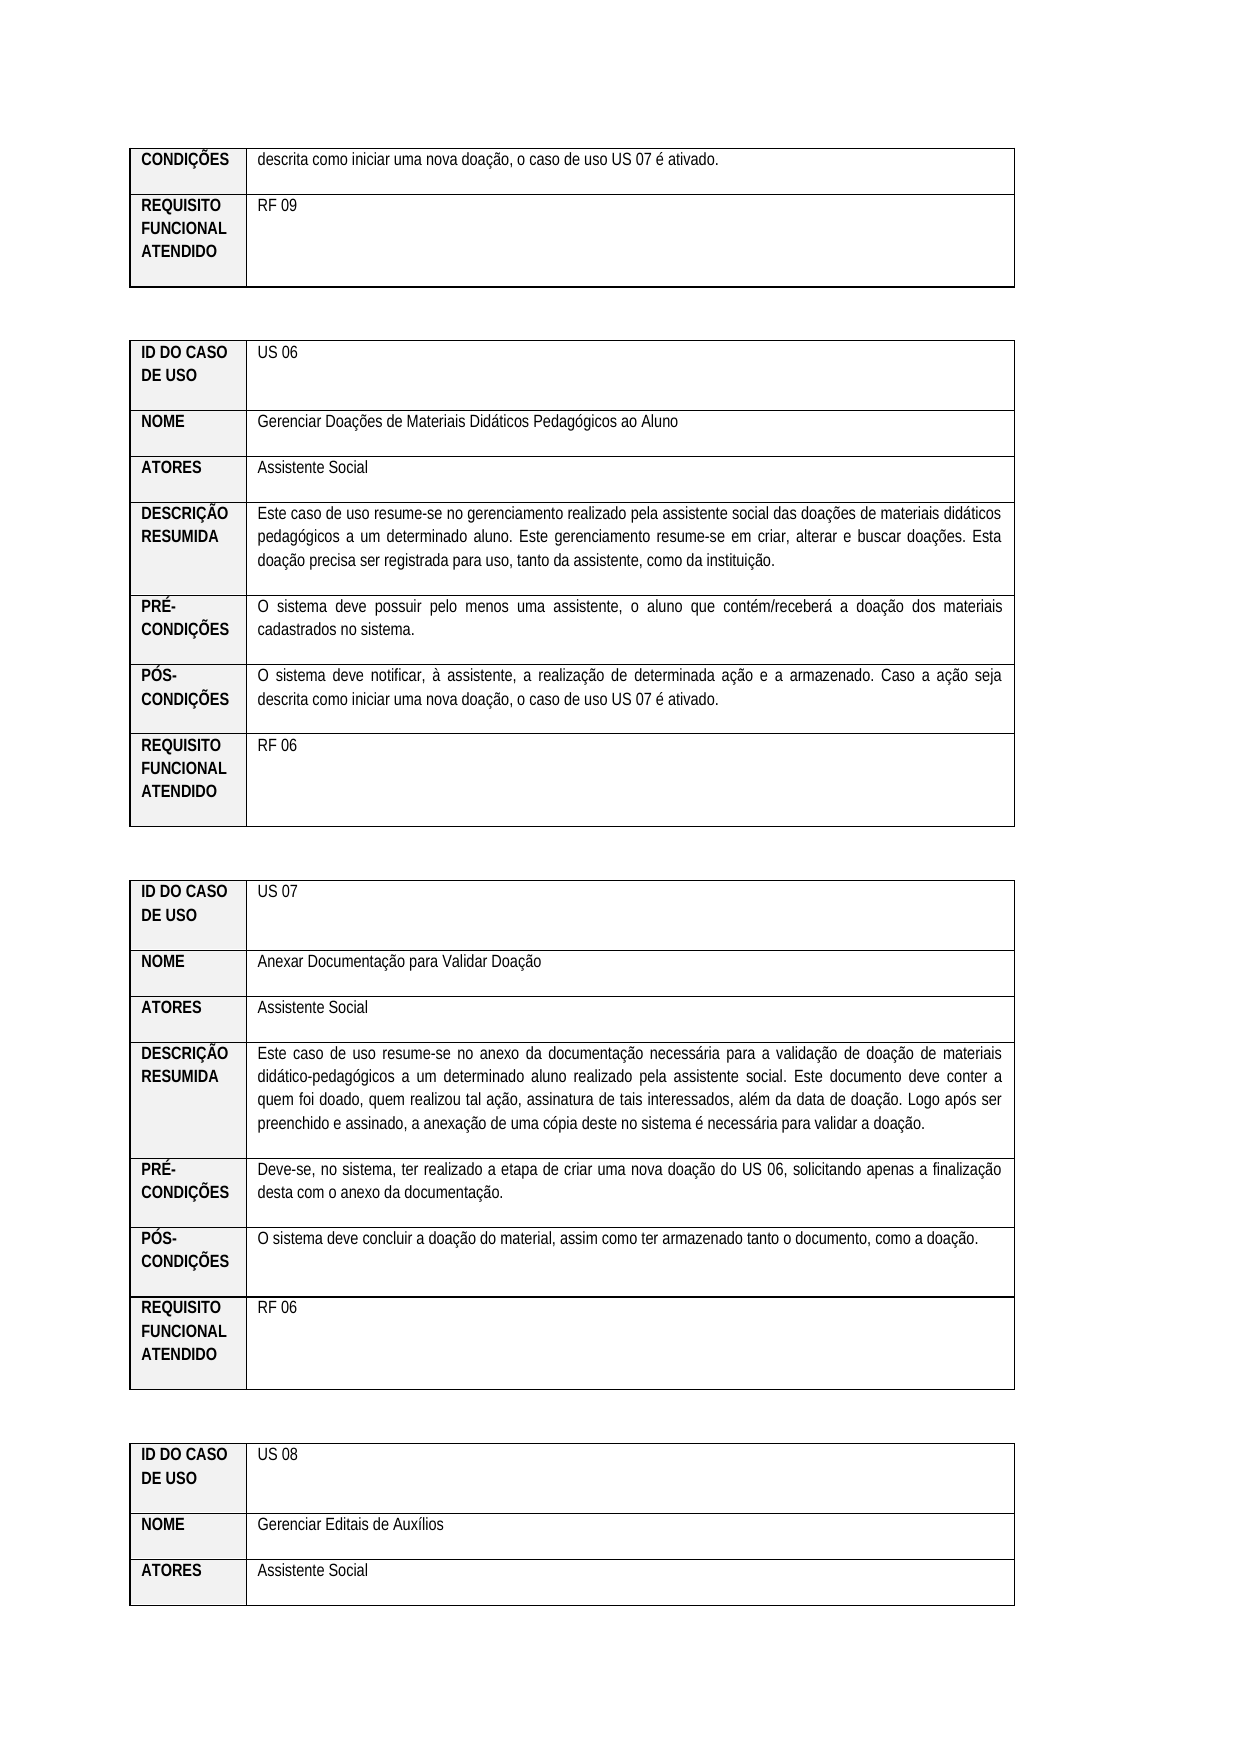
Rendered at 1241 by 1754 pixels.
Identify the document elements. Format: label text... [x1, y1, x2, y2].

table_header ID DO CASO DE USO [131, 1444, 246, 1512]
table_header ID DO CASO DE USO [131, 881, 246, 949]
table_cell Anexar Documentação para Validar Doação [247, 951, 1014, 996]
table_cell NOME [131, 1514, 246, 1558]
table_cell PÓS-CONDIÇÕES [131, 665, 246, 733]
table_header US 08 [247, 1444, 1014, 1512]
table_cell Este caso de uso resume-se no anexo da documentação necessária para a validação de doação de materiais didático-pedagógicos a um determinado aluno realizado pela assistente social. Este documento deve conter a quem foi doado, quem realizou tal ação, assinatura de tais interessados, além da data de doação. Logo após ser preenchido e assinado, a anexação de uma cópia deste no sistema é necessária para validar a doação. [247, 1043, 1014, 1158]
table_cell NOME [131, 951, 246, 996]
table_cell REQUISITO FUNCIONAL ATENDIDO [131, 734, 246, 826]
table_cell PÓS-CONDIÇÕES [131, 1228, 246, 1296]
table_cell RF 06 [247, 1298, 1014, 1389]
table_cell PRÉ-CONDIÇÕES [131, 596, 246, 664]
table_cell O sistema deve possuir pelo menos uma assistente, o aluno que contém/receberá a doação dos materiais cadastrados no sistema. [247, 596, 1014, 664]
table_header US 07 [247, 881, 1014, 949]
table_cell REQUISITO FUNCIONAL ATENDIDO [131, 195, 246, 286]
table_cell Gerenciar Doações de Materiais Didáticos Pedagógicos ao Aluno [247, 411, 1014, 456]
table_cell DESCRIÇÃO RESUMIDA [131, 1043, 246, 1158]
table_cell Assistente Social [247, 997, 1014, 1042]
table_cell DESCRIÇÃO RESUMIDA [131, 503, 246, 594]
table_cell Deve-se, no sistema, ter realizado a etapa de criar uma nova doação do US 06, solicitando apenas a finalização desta com o anexo da documentação. [247, 1159, 1014, 1227]
table_cell RF 06 [247, 734, 1014, 826]
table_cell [247, 149, 1014, 194]
table_cell Gerenciar Editais de Auxílios [247, 1514, 1014, 1558]
table_cell O sistema deve concluir a doação do material, assim como ter armazenado tanto o documento, como a doação. [247, 1228, 1014, 1296]
table_cell PRÉ-CONDIÇÕES [131, 1159, 246, 1227]
table_cell REQUISITO FUNCIONAL ATENDIDO [131, 1298, 246, 1389]
table_header US 06 [247, 341, 1014, 410]
table_cell ATORES [131, 997, 246, 1042]
table_cell NOME [131, 411, 246, 456]
table_header ID DO CASO DE USO [131, 341, 246, 410]
table_cell ATORES [131, 1560, 246, 1604]
table_cell RF 09 [247, 195, 1014, 286]
table_cell Assistente Social [247, 1560, 1014, 1604]
table_cell PÓS-CONDIÇÕES [131, 149, 246, 194]
table_cell Assistente Social [247, 457, 1014, 502]
table_cell Este caso de uso resume-se no gerenciamento realizado pela assistente social das doações de materiais didáticos pedagógicos a um determinado aluno. Este gerenciamento resume-se em criar, alterar e buscar doações. Esta doação precisa ser registrada para uso, tanto da assistente, como da instituição. [247, 503, 1014, 594]
table_cell ATORES [131, 457, 246, 502]
